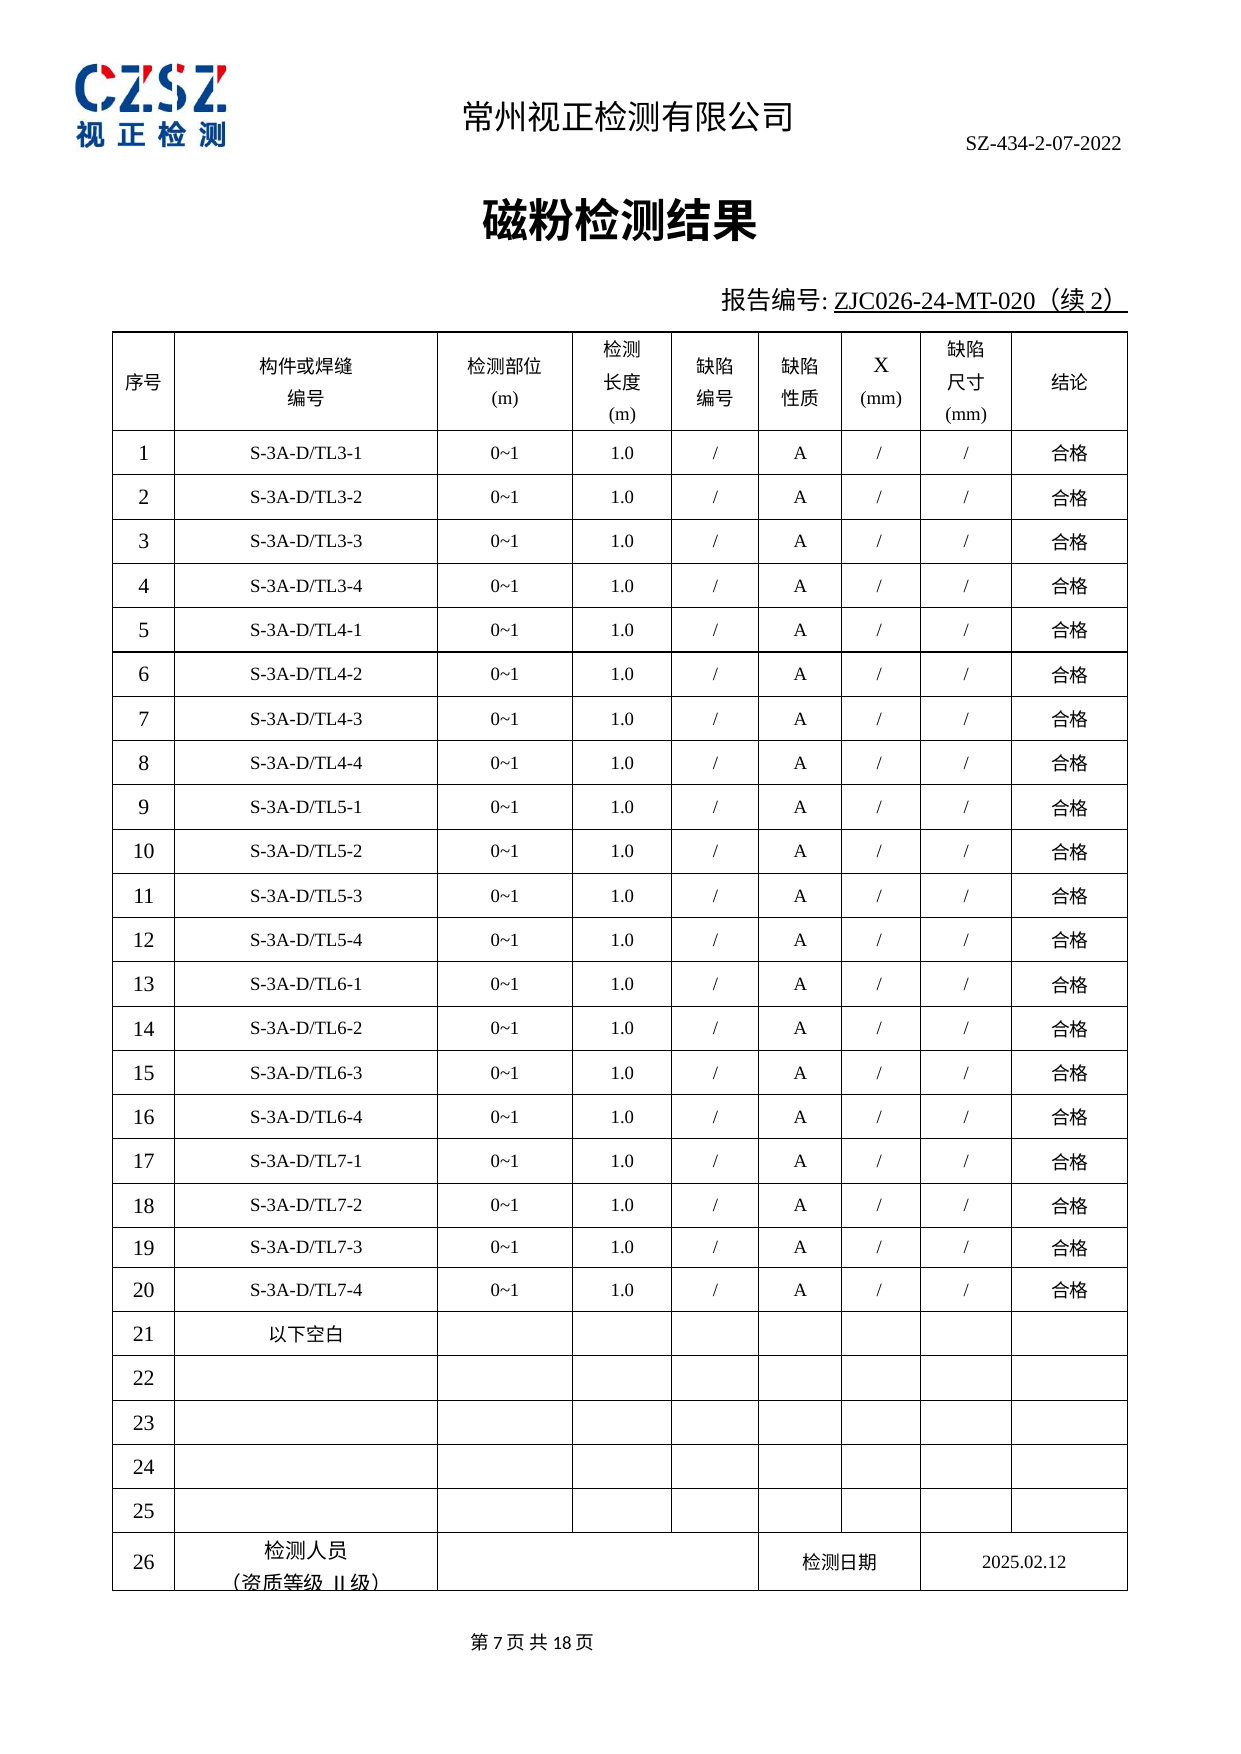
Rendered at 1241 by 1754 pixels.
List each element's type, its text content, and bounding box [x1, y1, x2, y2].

table_cell / [842, 475, 920, 518]
table_cell A [759, 785, 841, 828]
table_cell 1.0 [573, 830, 671, 873]
text 磁粉检测结果 [112, 169, 1128, 266]
table_cell A [759, 608, 841, 651]
table_header 构件或焊缝 编号 [175, 333, 437, 430]
table_cell 0~1 [438, 608, 572, 651]
table_header 缺陷 尺寸 (mm) [921, 333, 1011, 430]
table_cell / [921, 874, 1011, 917]
table_cell 合格 [1012, 564, 1127, 607]
table_cell [842, 1312, 920, 1355]
table_cell 16 [113, 1095, 174, 1138]
table_cell / [921, 1139, 1011, 1183]
table_cell 1.0 [573, 431, 671, 474]
table_cell 21 [113, 1312, 174, 1355]
table_cell 0~1 [438, 1139, 572, 1183]
table_cell / [842, 1095, 920, 1138]
table_cell 0~1 [438, 431, 572, 474]
table_cell 0~1 [438, 1051, 572, 1094]
table_cell [672, 1445, 758, 1488]
table_cell A [759, 1268, 841, 1311]
table_cell 1.0 [573, 1095, 671, 1138]
table_cell / [921, 653, 1011, 696]
table_cell / [921, 1095, 1011, 1138]
table_cell 合格 [1012, 1268, 1127, 1311]
table_cell / [672, 1139, 758, 1183]
table_cell [759, 1356, 841, 1399]
table_cell / [921, 785, 1011, 828]
table_cell [759, 1445, 841, 1488]
table_cell / [921, 520, 1011, 563]
table_cell [438, 1312, 572, 1355]
table_cell 1.0 [573, 653, 671, 696]
table_cell / [672, 785, 758, 828]
table_cell / [921, 918, 1011, 961]
table_cell 1.0 [573, 1051, 671, 1094]
table_cell [842, 1445, 920, 1488]
table_cell [175, 1489, 437, 1532]
table_cell [1012, 1401, 1127, 1444]
table_cell 15 [113, 1051, 174, 1094]
table_cell 0~1 [438, 1228, 572, 1267]
table_cell 6 [113, 653, 174, 696]
table_header 缺陷 性质 [759, 333, 841, 430]
table_cell / [672, 962, 758, 1006]
table_cell [759, 1312, 841, 1355]
table_cell / [672, 1007, 758, 1050]
table_cell A [759, 1139, 841, 1183]
table_cell [438, 1533, 758, 1589]
table_cell A [759, 1095, 841, 1138]
table_cell [842, 1401, 920, 1444]
table_cell [175, 1445, 437, 1488]
table_cell [759, 1401, 841, 1444]
table_cell / [672, 1051, 758, 1094]
table_cell 1.0 [573, 697, 671, 740]
table_cell 检测日期 [759, 1533, 920, 1589]
table_header 结论 [1012, 333, 1127, 430]
table_cell [842, 1489, 920, 1532]
table_cell S-3A-D/TL3-3 [175, 520, 437, 563]
table_cell / [672, 520, 758, 563]
table_cell [1012, 1445, 1127, 1488]
table_cell 合格 [1012, 918, 1127, 961]
table_cell 0~1 [438, 1184, 572, 1227]
table_header 检测部位 (m) [438, 333, 572, 430]
table_cell S-3A-D/TL5-4 [175, 918, 437, 961]
table_cell / [672, 564, 758, 607]
table_cell S-3A-D/TL7-2 [175, 1184, 437, 1227]
table_cell 0~1 [438, 1268, 572, 1311]
table_cell 25 [113, 1489, 174, 1532]
table_cell 0~1 [438, 1007, 572, 1050]
table_cell [921, 1401, 1011, 1444]
table_cell 合格 [1012, 697, 1127, 740]
table_cell 0~1 [438, 741, 572, 784]
table_cell [842, 1356, 920, 1399]
table_cell / [842, 564, 920, 607]
table_cell / [921, 564, 1011, 607]
table_cell 合格 [1012, 1007, 1127, 1050]
table_cell A [759, 1007, 841, 1050]
table_cell / [921, 697, 1011, 740]
table_cell [438, 1356, 572, 1399]
table_cell 14 [113, 1007, 174, 1050]
table_cell / [672, 1268, 758, 1311]
table_cell [672, 1489, 758, 1532]
table_cell S-3A-D/TL5-1 [175, 785, 437, 828]
table_cell 0~1 [438, 962, 572, 1006]
table_cell 0~1 [438, 830, 572, 873]
table_header 缺陷 编号 [672, 333, 758, 430]
table_cell A [759, 918, 841, 961]
table_cell 1.0 [573, 475, 671, 518]
table_cell 17 [113, 1139, 174, 1183]
table_cell [1012, 1356, 1127, 1399]
table_cell [573, 1401, 671, 1444]
table_cell 2025.02.12 [921, 1533, 1127, 1589]
table_cell A [759, 697, 841, 740]
table_cell S-3A-D/TL3-2 [175, 475, 437, 518]
table_cell / [921, 1184, 1011, 1227]
table_cell 0~1 [438, 564, 572, 607]
table_cell 19 [113, 1228, 174, 1267]
table_cell A [759, 962, 841, 1006]
table_cell 合格 [1012, 874, 1127, 917]
table_cell / [842, 830, 920, 873]
table_cell 22 [113, 1356, 174, 1399]
table_cell S-3A-D/TL5-2 [175, 830, 437, 873]
table_cell 23 [113, 1401, 174, 1444]
table_cell A [759, 475, 841, 518]
table_cell / [921, 1228, 1011, 1267]
table_cell / [842, 653, 920, 696]
table_cell S-3A-D/TL3-4 [175, 564, 437, 607]
table_cell / [672, 1184, 758, 1227]
table_cell A [759, 874, 841, 917]
table_cell / [672, 653, 758, 696]
table_cell A [759, 564, 841, 607]
table_cell / [842, 1184, 920, 1227]
table_cell 9 [113, 785, 174, 828]
table_cell [438, 1401, 572, 1444]
table_cell 1.0 [573, 1007, 671, 1050]
table_cell 合格 [1012, 741, 1127, 784]
table_cell 合格 [1012, 1228, 1127, 1267]
table_cell 0~1 [438, 874, 572, 917]
table_cell 合格 [1012, 520, 1127, 563]
table_header 检测 长度 (m) [573, 333, 671, 430]
table_cell A [759, 741, 841, 784]
table_cell 合格 [1012, 830, 1127, 873]
table_cell 1.0 [573, 520, 671, 563]
table_cell / [672, 697, 758, 740]
table_cell 5 [113, 608, 174, 651]
table_cell / [842, 1268, 920, 1311]
table_cell [573, 1356, 671, 1399]
table_cell 1 [113, 431, 174, 474]
table_cell [438, 1489, 572, 1532]
table_cell / [921, 431, 1011, 474]
table_cell S-3A-D/TL6-2 [175, 1007, 437, 1050]
table_cell [672, 1356, 758, 1399]
table_cell / [842, 608, 920, 651]
table_cell 26 [113, 1533, 174, 1589]
table_cell A [759, 1228, 841, 1267]
table_header X (mm) [842, 333, 920, 430]
table_cell / [842, 431, 920, 474]
table_cell 合格 [1012, 1095, 1127, 1138]
table_cell / [842, 1007, 920, 1050]
table_cell / [842, 1051, 920, 1094]
table_cell / [842, 874, 920, 917]
table_cell / [842, 741, 920, 784]
table_cell 4 [113, 564, 174, 607]
table_cell [1012, 1489, 1127, 1532]
table_cell / [921, 830, 1011, 873]
table_cell 7 [113, 697, 174, 740]
table_cell [672, 1401, 758, 1444]
table_cell [921, 1489, 1011, 1532]
table_cell 合格 [1012, 962, 1127, 1006]
table_cell / [921, 962, 1011, 1006]
table_cell / [672, 1095, 758, 1138]
table_cell 1.0 [573, 918, 671, 961]
table_cell 以下空白 [175, 1312, 437, 1355]
table_cell A [759, 520, 841, 563]
table_cell 0~1 [438, 1095, 572, 1138]
table_cell S-3A-D/TL7-4 [175, 1268, 437, 1311]
table_cell 合格 [1012, 785, 1127, 828]
table_cell [1012, 1312, 1127, 1355]
table_cell / [842, 918, 920, 961]
table_cell / [842, 1139, 920, 1183]
table_cell / [921, 741, 1011, 784]
table_cell A [759, 830, 841, 873]
table_cell [438, 1445, 572, 1488]
table_cell A [759, 653, 841, 696]
table_cell 合格 [1012, 431, 1127, 474]
table_cell 2 [113, 475, 174, 518]
table_cell / [842, 962, 920, 1006]
table_cell 合格 [1012, 1139, 1127, 1183]
table_cell / [842, 520, 920, 563]
table_cell / [672, 918, 758, 961]
table_cell [175, 1401, 437, 1444]
table_cell 1.0 [573, 962, 671, 1006]
table_cell S-3A-D/TL5-3 [175, 874, 437, 917]
table_cell / [921, 1007, 1011, 1050]
table_header 序号 [113, 333, 174, 430]
text 报告编号: ZJC026-24-MT-020（续2） [112, 266, 1128, 331]
table_cell 检测人员 （资质等级 Ⅱ级） [175, 1533, 437, 1589]
table_cell S-3A-D/TL7-3 [175, 1228, 437, 1267]
table_cell 1.0 [573, 741, 671, 784]
table_cell A [759, 1051, 841, 1094]
table_cell / [672, 475, 758, 518]
table_cell S-3A-D/TL6-4 [175, 1095, 437, 1138]
table_cell [921, 1312, 1011, 1355]
table_cell 合格 [1012, 475, 1127, 518]
table_cell 18 [113, 1184, 174, 1227]
table_cell 1.0 [573, 1228, 671, 1267]
table_cell 8 [113, 741, 174, 784]
table_cell 0~1 [438, 653, 572, 696]
table_cell 1.0 [573, 608, 671, 651]
table_cell S-3A-D/TL4-2 [175, 653, 437, 696]
table_cell 0~1 [438, 918, 572, 961]
table_cell 合格 [1012, 1184, 1127, 1227]
table_cell [573, 1489, 671, 1532]
table_cell 0~1 [438, 475, 572, 518]
table_cell / [842, 785, 920, 828]
table_cell 1.0 [573, 874, 671, 917]
table_cell S-3A-D/TL4-4 [175, 741, 437, 784]
table_cell A [759, 1184, 841, 1227]
table_cell 合格 [1012, 608, 1127, 651]
table_cell 0~1 [438, 785, 572, 828]
table_cell 合格 [1012, 1051, 1127, 1094]
table_cell 0~1 [438, 697, 572, 740]
table_cell 12 [113, 918, 174, 961]
picture [66, 51, 234, 153]
table_cell A [759, 431, 841, 474]
table_cell / [672, 608, 758, 651]
table_cell / [842, 1228, 920, 1267]
table_cell / [672, 874, 758, 917]
table_cell / [921, 475, 1011, 518]
table_cell / [672, 741, 758, 784]
table_cell / [921, 1268, 1011, 1311]
table_cell [672, 1312, 758, 1355]
table_cell 13 [113, 962, 174, 1006]
table_cell / [672, 431, 758, 474]
table_cell 1.0 [573, 785, 671, 828]
table_cell 1.0 [573, 564, 671, 607]
table_cell [921, 1356, 1011, 1399]
table_cell 24 [113, 1445, 174, 1488]
table_cell S-3A-D/TL6-3 [175, 1051, 437, 1094]
table_cell / [672, 830, 758, 873]
table_cell 1.0 [573, 1268, 671, 1311]
table_cell [573, 1312, 671, 1355]
table_cell S-3A-D/TL3-1 [175, 431, 437, 474]
table_cell 3 [113, 520, 174, 563]
table_cell 合格 [1012, 653, 1127, 696]
table_cell S-3A-D/TL6-1 [175, 962, 437, 1006]
table_cell 0~1 [438, 520, 572, 563]
table_cell 1.0 [573, 1139, 671, 1183]
table_cell [573, 1445, 671, 1488]
table_cell 1.0 [573, 1184, 671, 1227]
table_cell / [921, 1051, 1011, 1094]
table_cell / [921, 608, 1011, 651]
table_cell [921, 1445, 1011, 1488]
table_cell 11 [113, 874, 174, 917]
table_cell S-3A-D/TL7-1 [175, 1139, 437, 1183]
table_cell [759, 1489, 841, 1532]
table_cell [175, 1356, 437, 1399]
table_cell / [672, 1228, 758, 1267]
table_cell S-3A-D/TL4-3 [175, 697, 437, 740]
table_cell 20 [113, 1268, 174, 1311]
table_cell / [842, 697, 920, 740]
table_cell S-3A-D/TL4-1 [175, 608, 437, 651]
table_cell 10 [113, 830, 174, 873]
